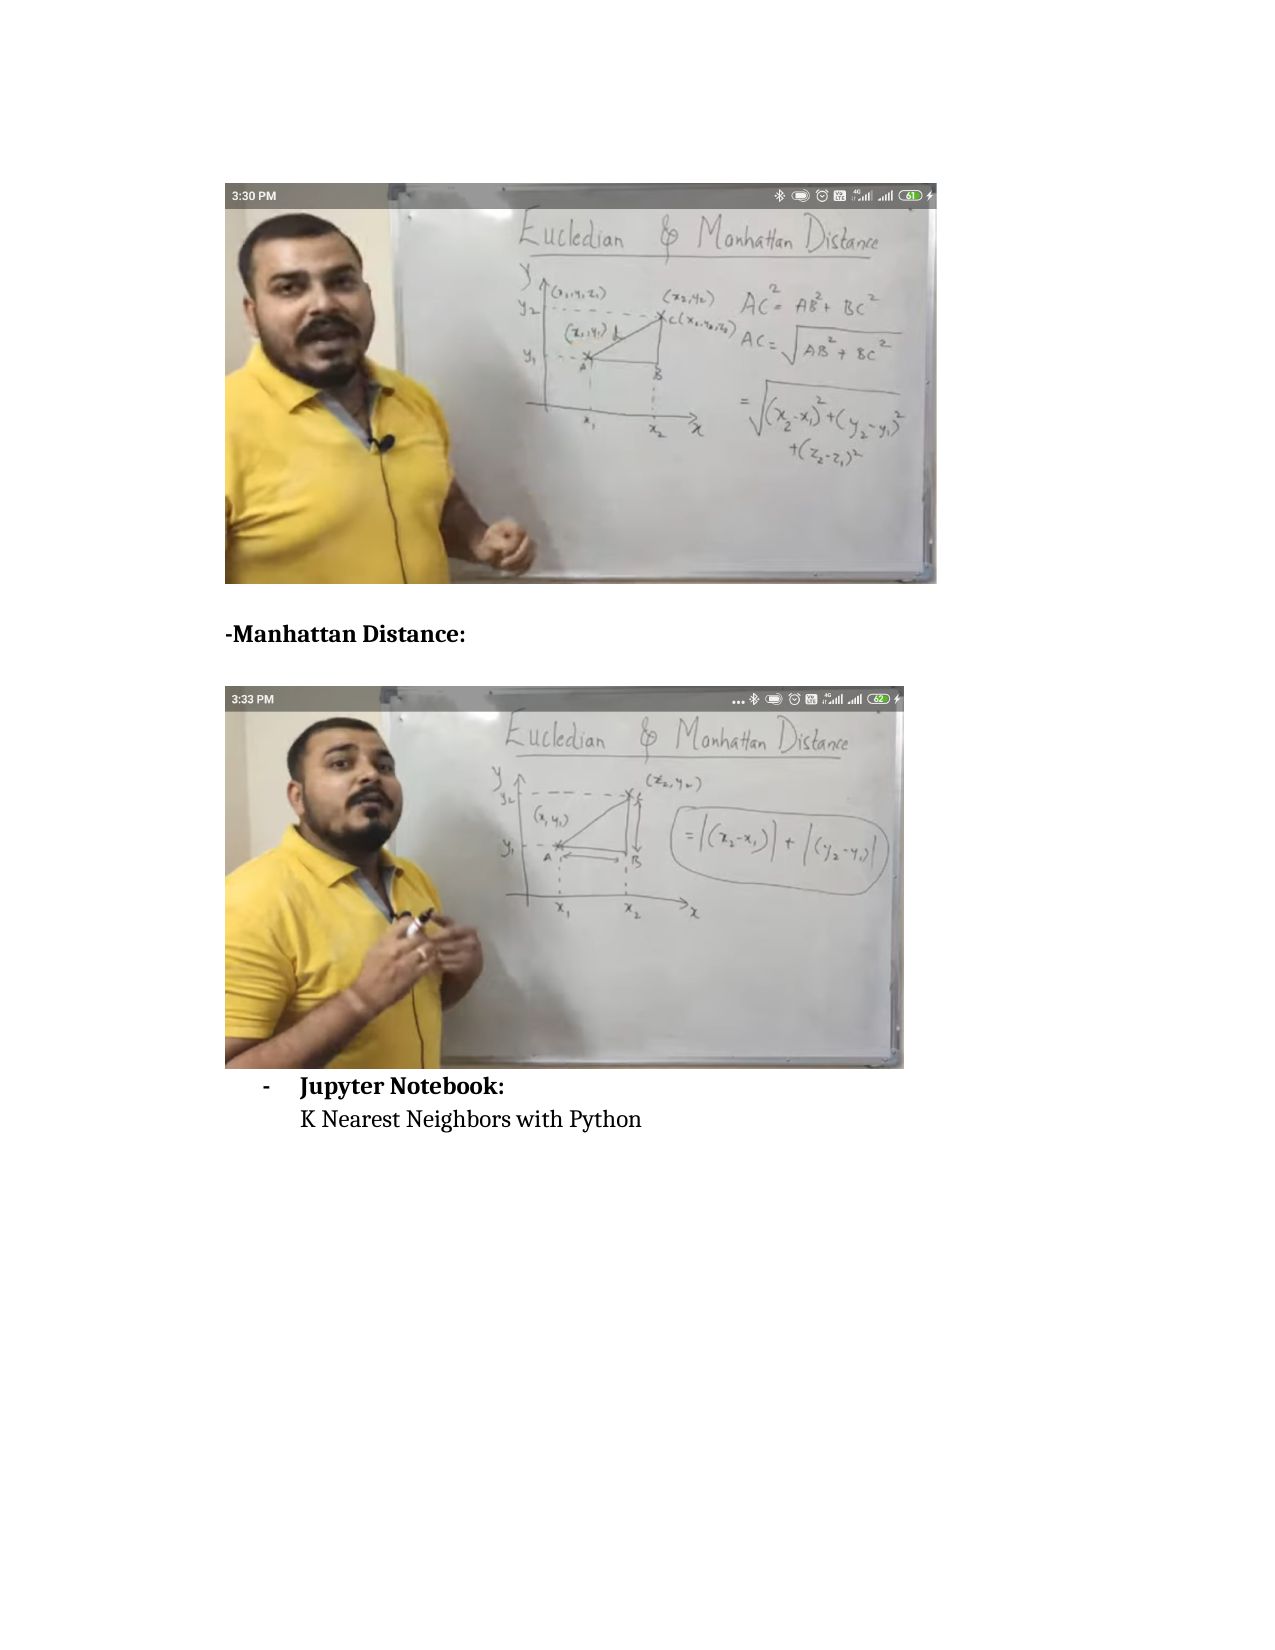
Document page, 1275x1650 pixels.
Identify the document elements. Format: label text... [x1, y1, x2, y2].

text K Nearest Neighbors with Python [300, 1105, 1125, 1134]
picture [225, 686, 904, 1069]
list Jupyter Notebook: [262, 1072, 1125, 1101]
picture [225, 183, 937, 584]
text -Manhattan Distance: [225, 620, 1125, 649]
